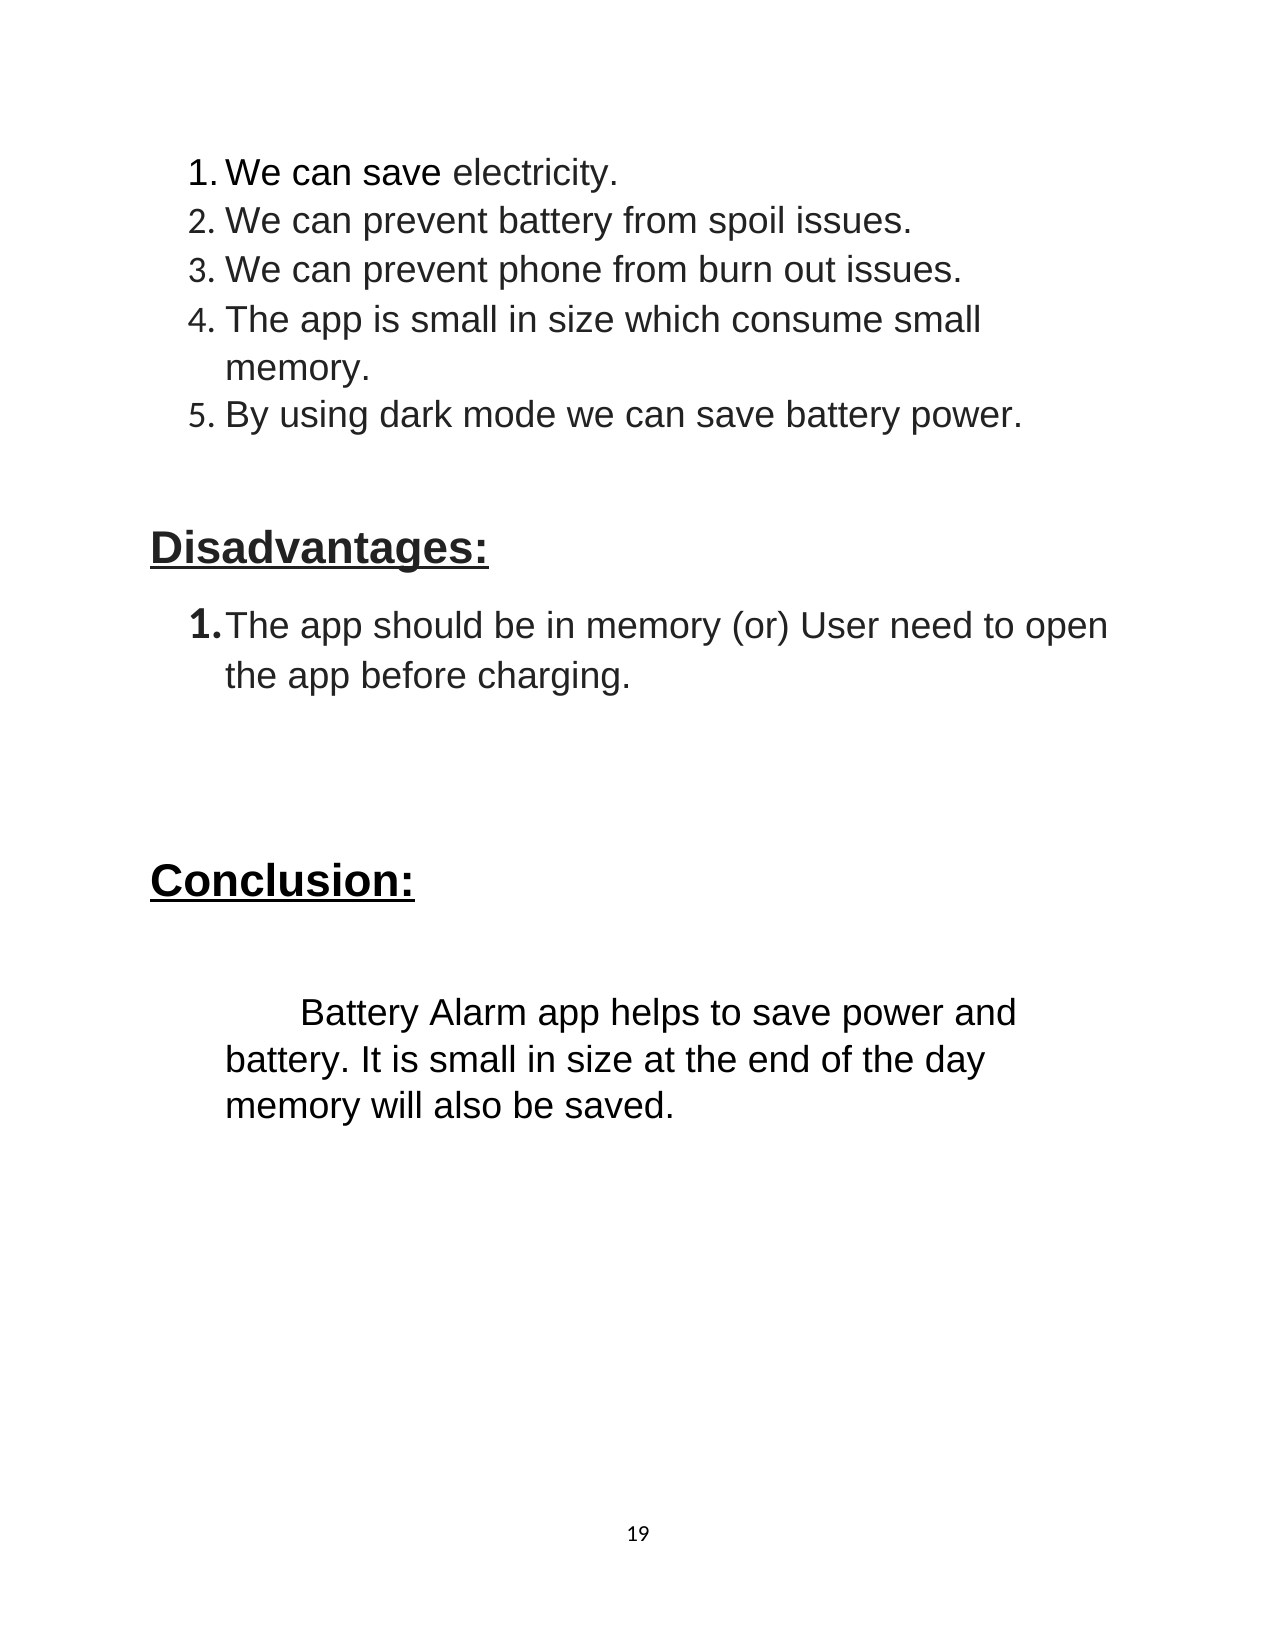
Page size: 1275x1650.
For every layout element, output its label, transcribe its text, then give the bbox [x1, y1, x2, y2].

list The app should be in memory (or) User need to open the app before charging. [187, 594, 1125, 697]
text Disadvantages: [150, 521, 1125, 573]
list We can prevent phone from burn out issues. [187, 246, 1125, 292]
list We can prevent battery from spoil issues. [187, 197, 1125, 242]
text Battery Alarm app helps to save power and battery. It is small in size at the end of the day memory will also be saved. [225, 990, 1125, 1127]
list We can save electricity. [187, 150, 1125, 193]
list The app is small in size which consume small memory. [187, 296, 1125, 388]
text Conclusion: [150, 854, 1125, 906]
list By using dark mode we can save battery power. [187, 391, 1125, 437]
